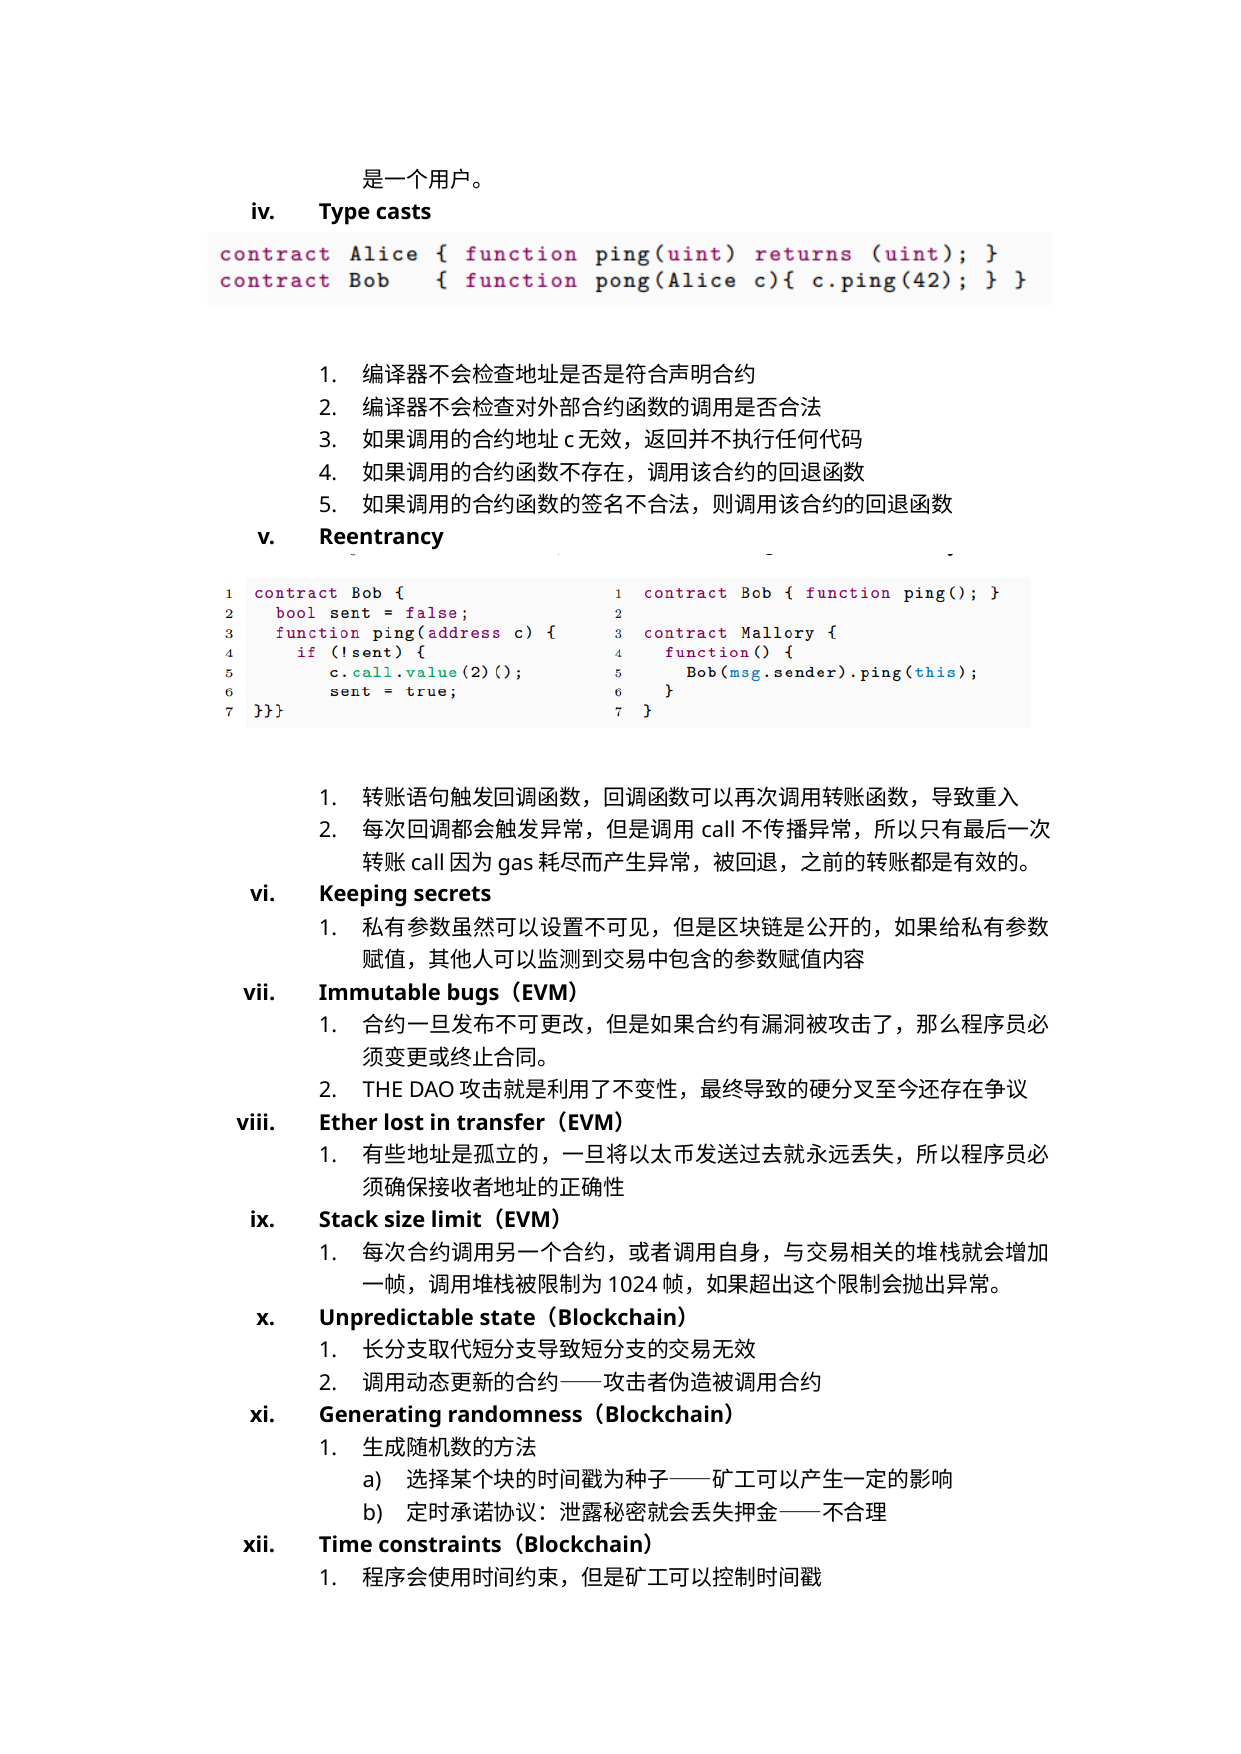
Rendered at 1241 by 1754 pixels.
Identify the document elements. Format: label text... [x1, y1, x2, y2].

list 每次合约调用另一个合约，或者调用自身，与交易相关的堆栈就会增加一帧，调用堆栈被限制为1024帧，如果超出这个限制会抛出异常。 [319, 1234, 1053, 1299]
list 如果调用的合约函数不存在，调用该合约的回退函数 [319, 454, 1053, 487]
list Stack size limit（EVM） [275, 1202, 1053, 1234]
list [319, 162, 1053, 194]
list 私有参数虽然可以设置不可见，但是区块链是公开的，如果给私有参数赋值，其他人可以监测到交易中包含的参数赋值内容 [319, 909, 1053, 974]
list Time constraints（Blockchain） [275, 1527, 1053, 1559]
list 如果调用的合约地址c无效，返回并不执行任何代码 [319, 422, 1053, 454]
list Keeping secrets [275, 877, 1053, 909]
list 定时承诺协议：泄露秘密就会丢失押金——不合理 [362, 1494, 1053, 1527]
list 转账语句触发回调函数，回调函数可以再次调用转账函数，导致重入 [319, 779, 1053, 812]
list 程序会使用时间约束，但是矿工可以控制时间戳 [319, 1559, 1053, 1592]
picture [187, 554, 1053, 728]
list 生成随机数的方法 [319, 1429, 1053, 1462]
list 编译器不会检查对外部合约函数的调用是否合法 [319, 389, 1053, 422]
list 选择某个块的时间戳为种子——矿工可以产生一定的影响 [362, 1462, 1053, 1494]
list 每次回调都会触发异常，但是调用 call 不传播异常，所以只有最后一次转账call因为gas耗尽而产生异常，被回退，之前的转账都是有效的。 [319, 812, 1053, 877]
list 编译器不会检查地址是否是符合声明合约 [319, 357, 1053, 389]
list THE DAO攻击就是利用了不变性，最终导致的硬分叉至今还存在争议 [319, 1072, 1053, 1104]
list Reentrancy [275, 519, 1053, 552]
list Unpredictable state（Blockchain） [275, 1299, 1053, 1332]
list 如果调用的合约函数的签名不合法，则调用该合约的回退函数 [319, 487, 1053, 519]
list Generating randomness（Blockchain） [275, 1397, 1053, 1429]
list 有些地址是孤立的，一旦将以太币发送过去就永远丢失，所以程序员必须确保接收者地址的正确性 [319, 1137, 1053, 1202]
list 长分支取代短分支导致短分支的交易无效 [319, 1332, 1053, 1364]
list 调用动态更新的合约——攻击者伪造被调用合约 [319, 1364, 1053, 1397]
list Ether lost in transfer（EVM） [275, 1104, 1053, 1137]
picture [187, 229, 1053, 306]
list Immutable bugs（EVM） [275, 974, 1053, 1007]
list 合约一旦发布不可更改，但是如果合约有漏洞被攻击了，那么程序员必须变更或终止合同。 [319, 1007, 1053, 1072]
list Type casts [275, 194, 1053, 227]
